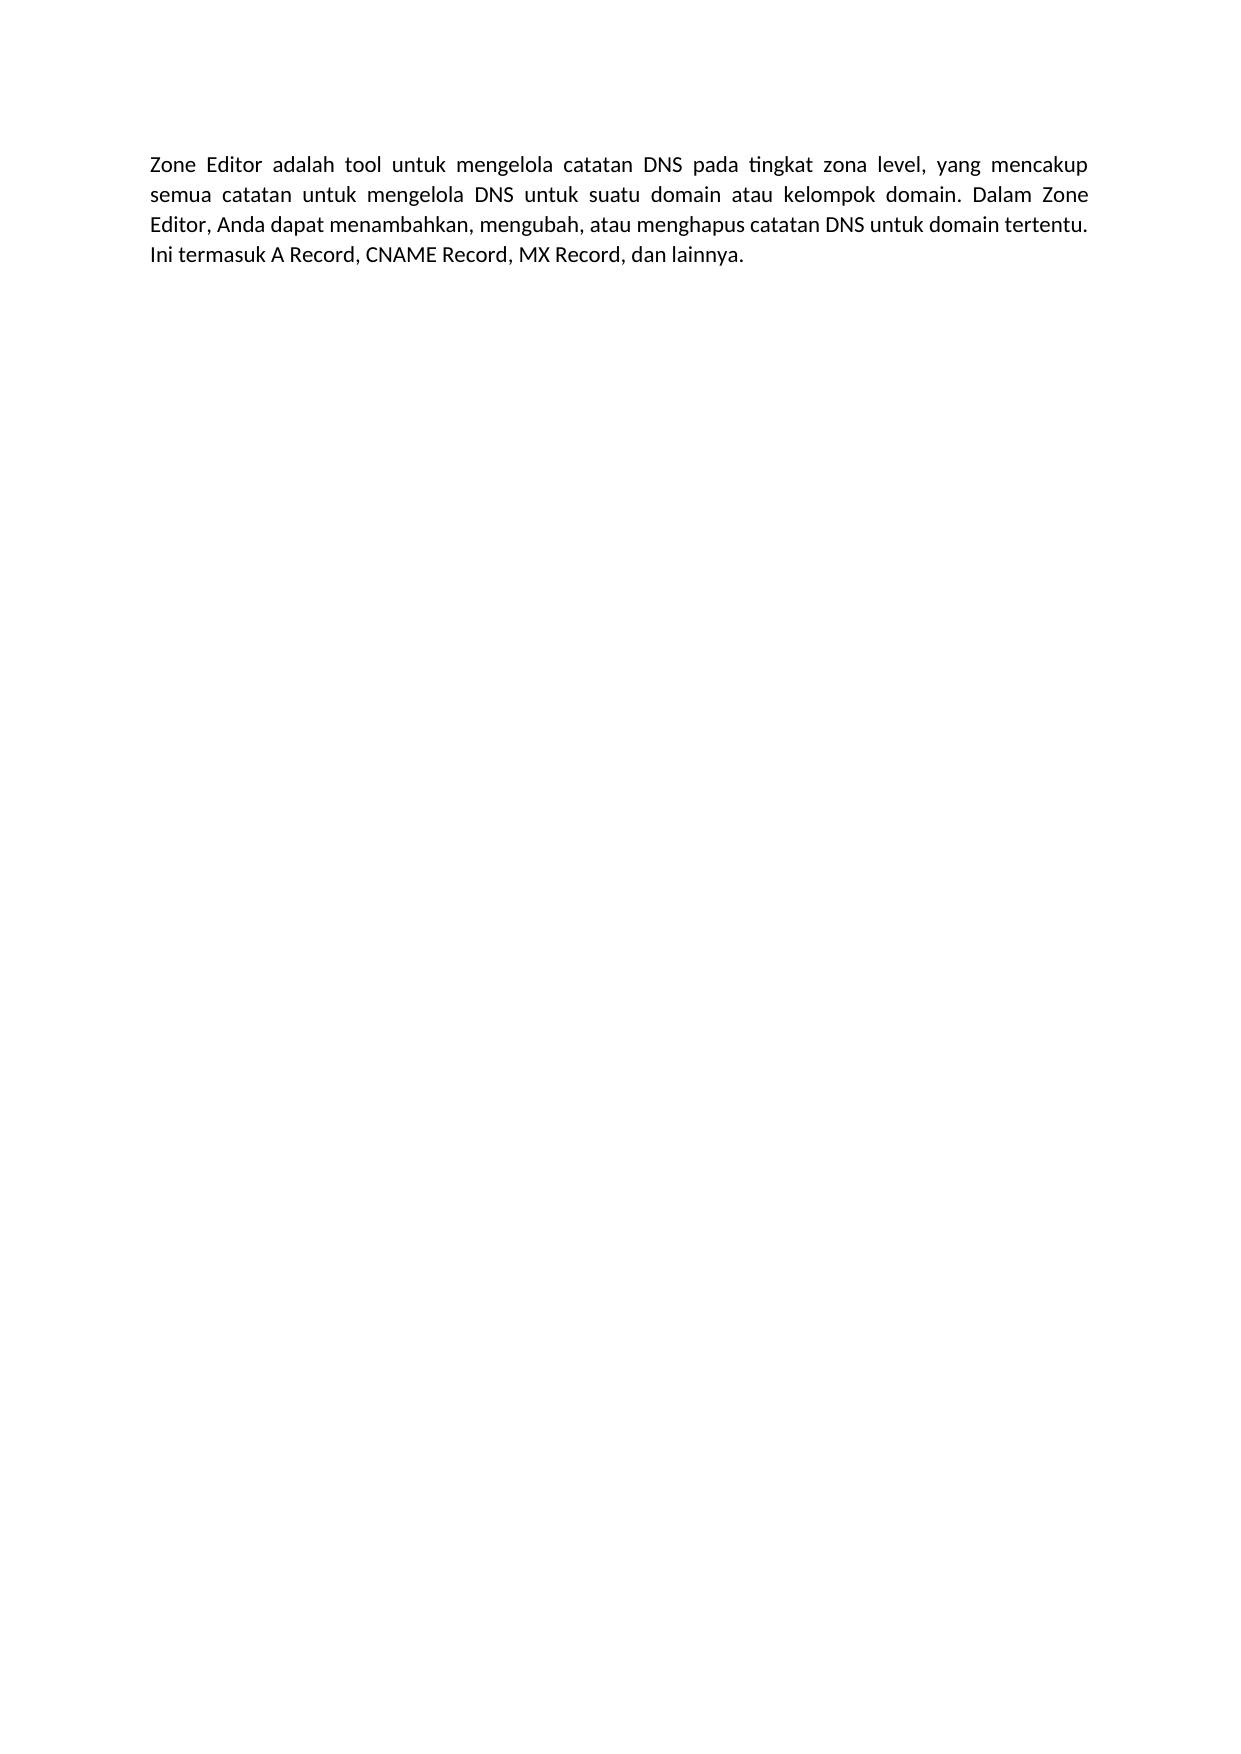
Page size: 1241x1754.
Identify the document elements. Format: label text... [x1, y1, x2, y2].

text Zone Editor adalah tool untuk mengelola catatan DNS pada tingkat zona level, yang mencakup semua catatan untuk mengelola DNS untuk suatu domain atau kelompok domain. Dalam Zone Editor, Anda dapat menambahkan, mengubah, atau menghapus catatan DNS untuk domain tertentu. Ini termasuk A Record, CNAME Record, MX Record, dan lainnya. [150, 150, 1090, 269]
